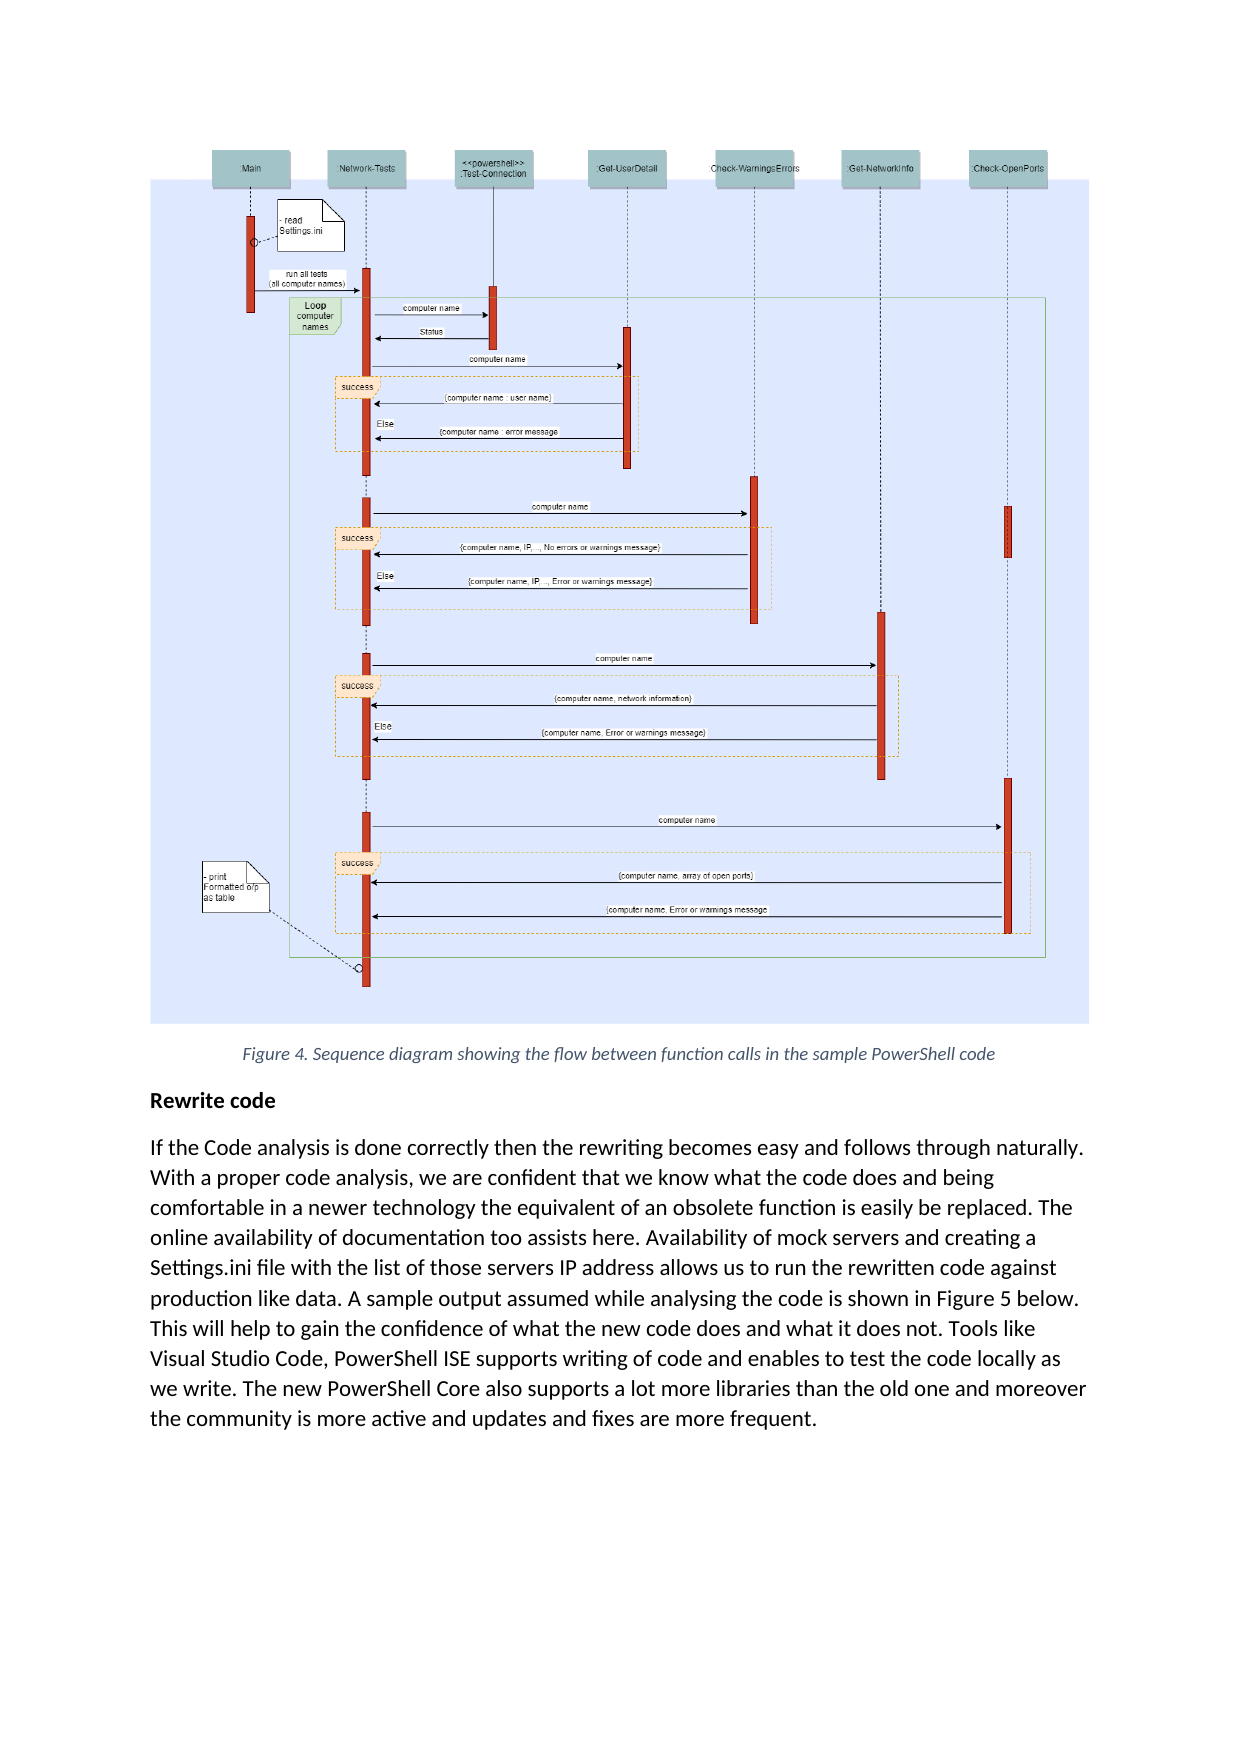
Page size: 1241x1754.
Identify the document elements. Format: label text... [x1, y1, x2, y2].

text Rewrite code [150, 1086, 1090, 1114]
text If the Code analysis is done correctly then the rewriting becomes easy and follows through naturally. With a proper code analysis, we are confident that we know what the code does and being comfortable in a newer technology the equivalent of an obsolete function is easily be replaced. The online availability of documentation too assists here. Availability of mock servers and creating a Settings.ini file with the list of those servers IP address allows us to run the rewritten code against production like data. A sample output assumed while analysing the code is shown in Figure 5 below. This will help to gain the confidence of what the new code does and what it does not. Tools like Visual Studio Code, PowerShell ISE supports writing of code and enables to test the code locally as we write. The new PowerShell Core also supports a lot more libraries than the old one and moreover the community is more active and updates and fixes are more frequent. [150, 1133, 1090, 1433]
text Figure 4. Sequence diagram showing the flow between function calls in the sample PowerShell code [150, 1042, 1090, 1065]
picture [150, 150, 1090, 1024]
